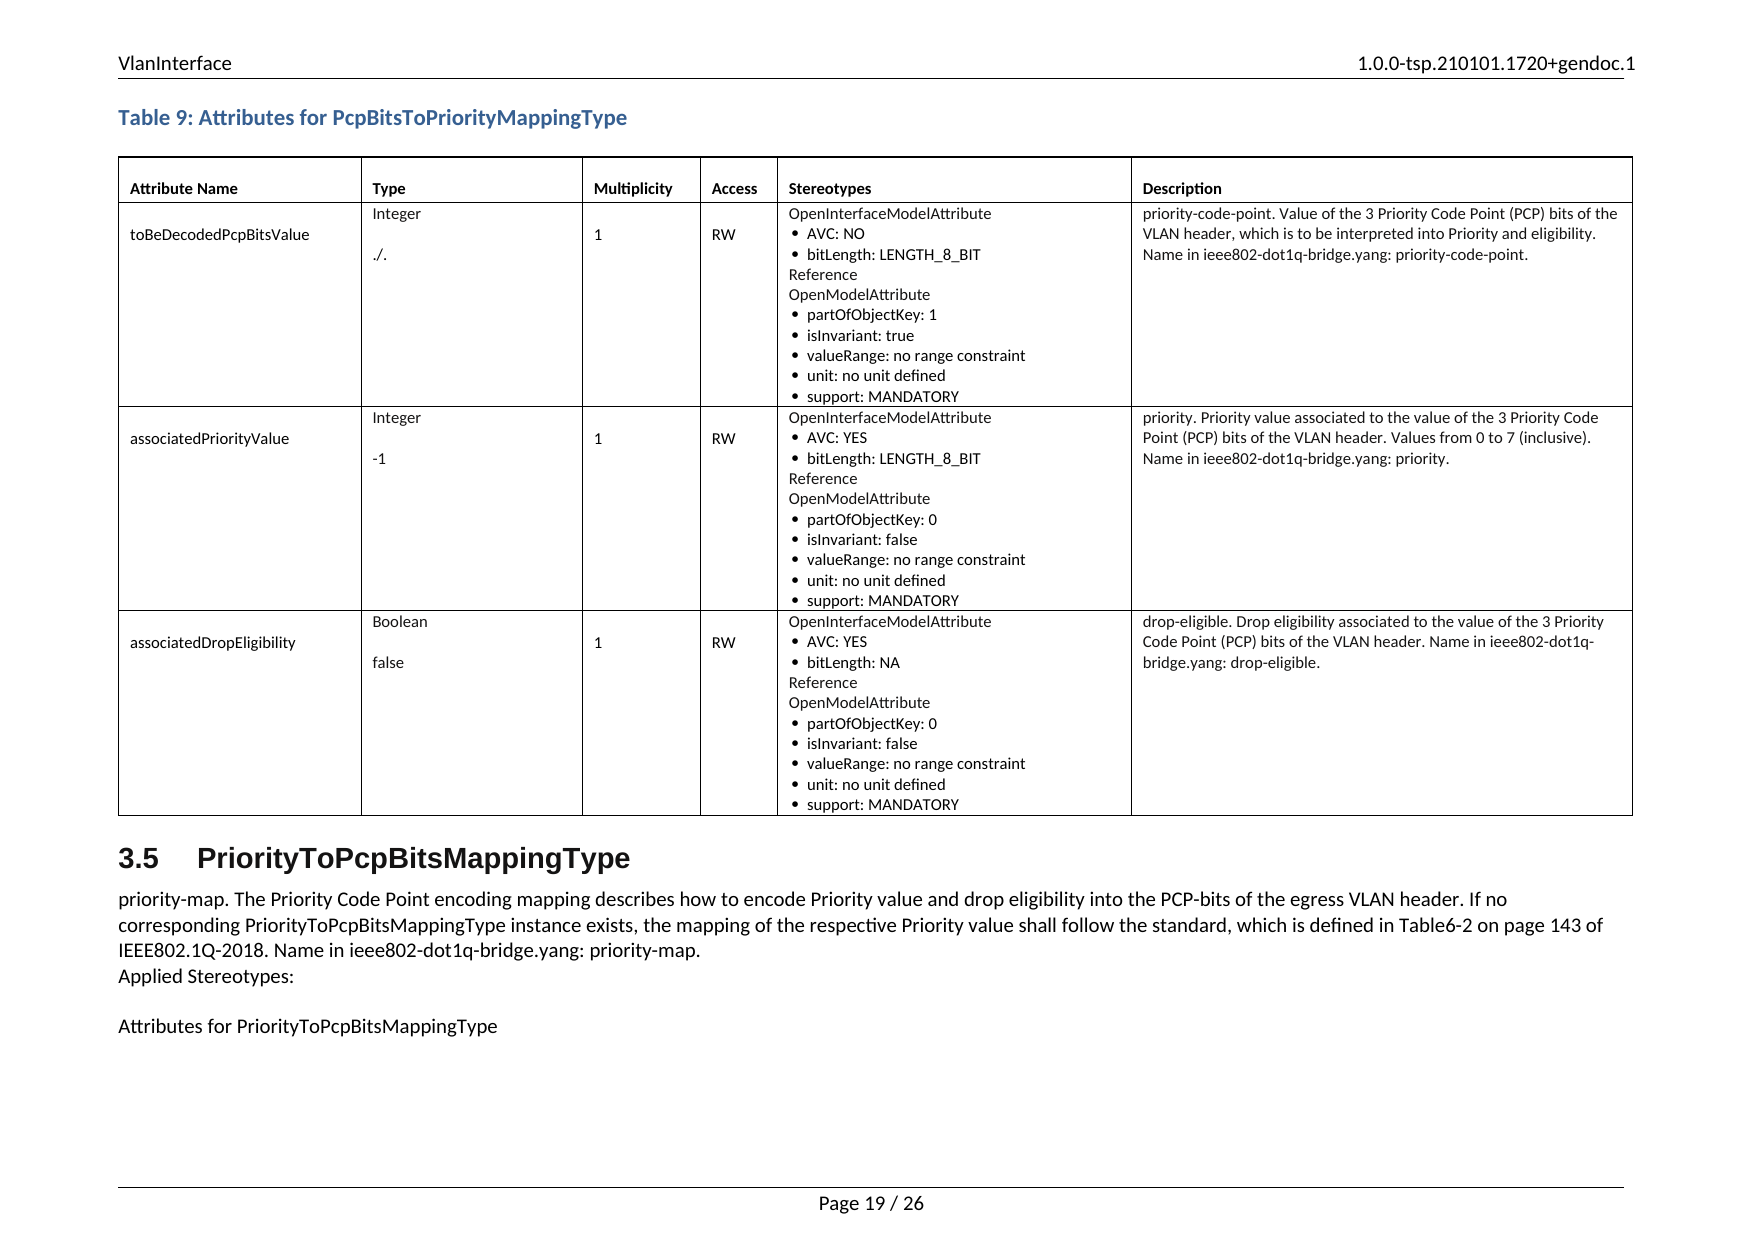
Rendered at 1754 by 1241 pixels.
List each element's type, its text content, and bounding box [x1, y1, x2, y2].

table_header Stereotypes [778, 158, 1131, 202]
table_header Description [1132, 158, 1632, 202]
table_cell Integer -1 [362, 407, 582, 610]
table_cell toBeDecodedPcpBitsValue [119, 203, 361, 406]
subtitle PriorityToPcpBitsMappingType [118, 841, 1624, 874]
table_header Attribute Name [119, 158, 361, 202]
table_header Access [701, 158, 777, 202]
table_header Multiplicity [583, 158, 700, 202]
table_cell Boolean false [362, 611, 582, 814]
table_cell OpenInterfaceModelAttribute AVC: YES bitLength: NA Reference OpenModelAttribute partOfObjectKey: 0 isInvariant: false valueRange: no range constraint unit: no unit defined support: MANDATORY [778, 611, 1131, 814]
text Applied Stereotypes: [118, 963, 1624, 988]
table_cell 1 [583, 611, 700, 814]
table_cell priority-code-point. Value of the 3 Priority Code Point (PCP) bits of the VLAN header, which is to be interpreted into Priority and eligibility. Name in ieee802-dot1q-bridge.yang: priority-code-point. [1132, 203, 1632, 406]
table_cell associatedPriorityValue [119, 407, 361, 610]
table_cell OpenInterfaceModelAttribute AVC: YES bitLength: LENGTH_8_BIT Reference OpenModelAttribute partOfObjectKey: 0 isInvariant: false valueRange: no range constraint unit: no unit defined support: MANDATORY [778, 407, 1131, 610]
text priority-map. The Priority Code Point encoding mapping describes how to encode Priority value and drop eligibility into the PCP-bits of the egress VLAN header. If no corresponding PriorityToPcpBitsMappingType instance exists, the mapping of the respective Priority value shall follow the standard, which is defined in Table6-2 on page 143 of IEEE802.1Q-2018. Name in ieee802-dot1q-bridge.yang: priority-map. [118, 887, 1624, 963]
table_cell RW [701, 407, 777, 610]
table_cell Integer ./. [362, 203, 582, 406]
table_cell drop-eligible. Drop eligibility associated to the value of the 3 Priority Code Point (PCP) bits of the VLAN header. Name in ieee802-dot1q-bridge.yang: drop-eligible. [1132, 611, 1632, 814]
table_cell RW [701, 203, 777, 406]
table_cell priority. Priority value associated to the value of the 3 Priority Code Point (PCP) bits of the VLAN header. Values from 0 to 7 (inclusive). Name in ieee802-dot1q-bridge.yang: priority. [1132, 407, 1632, 610]
table_cell RW [701, 611, 777, 814]
table_cell associatedDropEligibility [119, 611, 361, 814]
table_header Type [362, 158, 582, 202]
text Attributes for PriorityToPcpBitsMappingType [118, 1014, 1624, 1039]
table_cell OpenInterfaceModelAttribute AVC: NO bitLength: LENGTH_8_BIT Reference OpenModelAttribute partOfObjectKey: 1 isInvariant: true valueRange: no range constraint unit: no unit defined support: MANDATORY [778, 203, 1131, 406]
table_cell 1 [583, 203, 700, 406]
table_cell 1 [583, 407, 700, 610]
